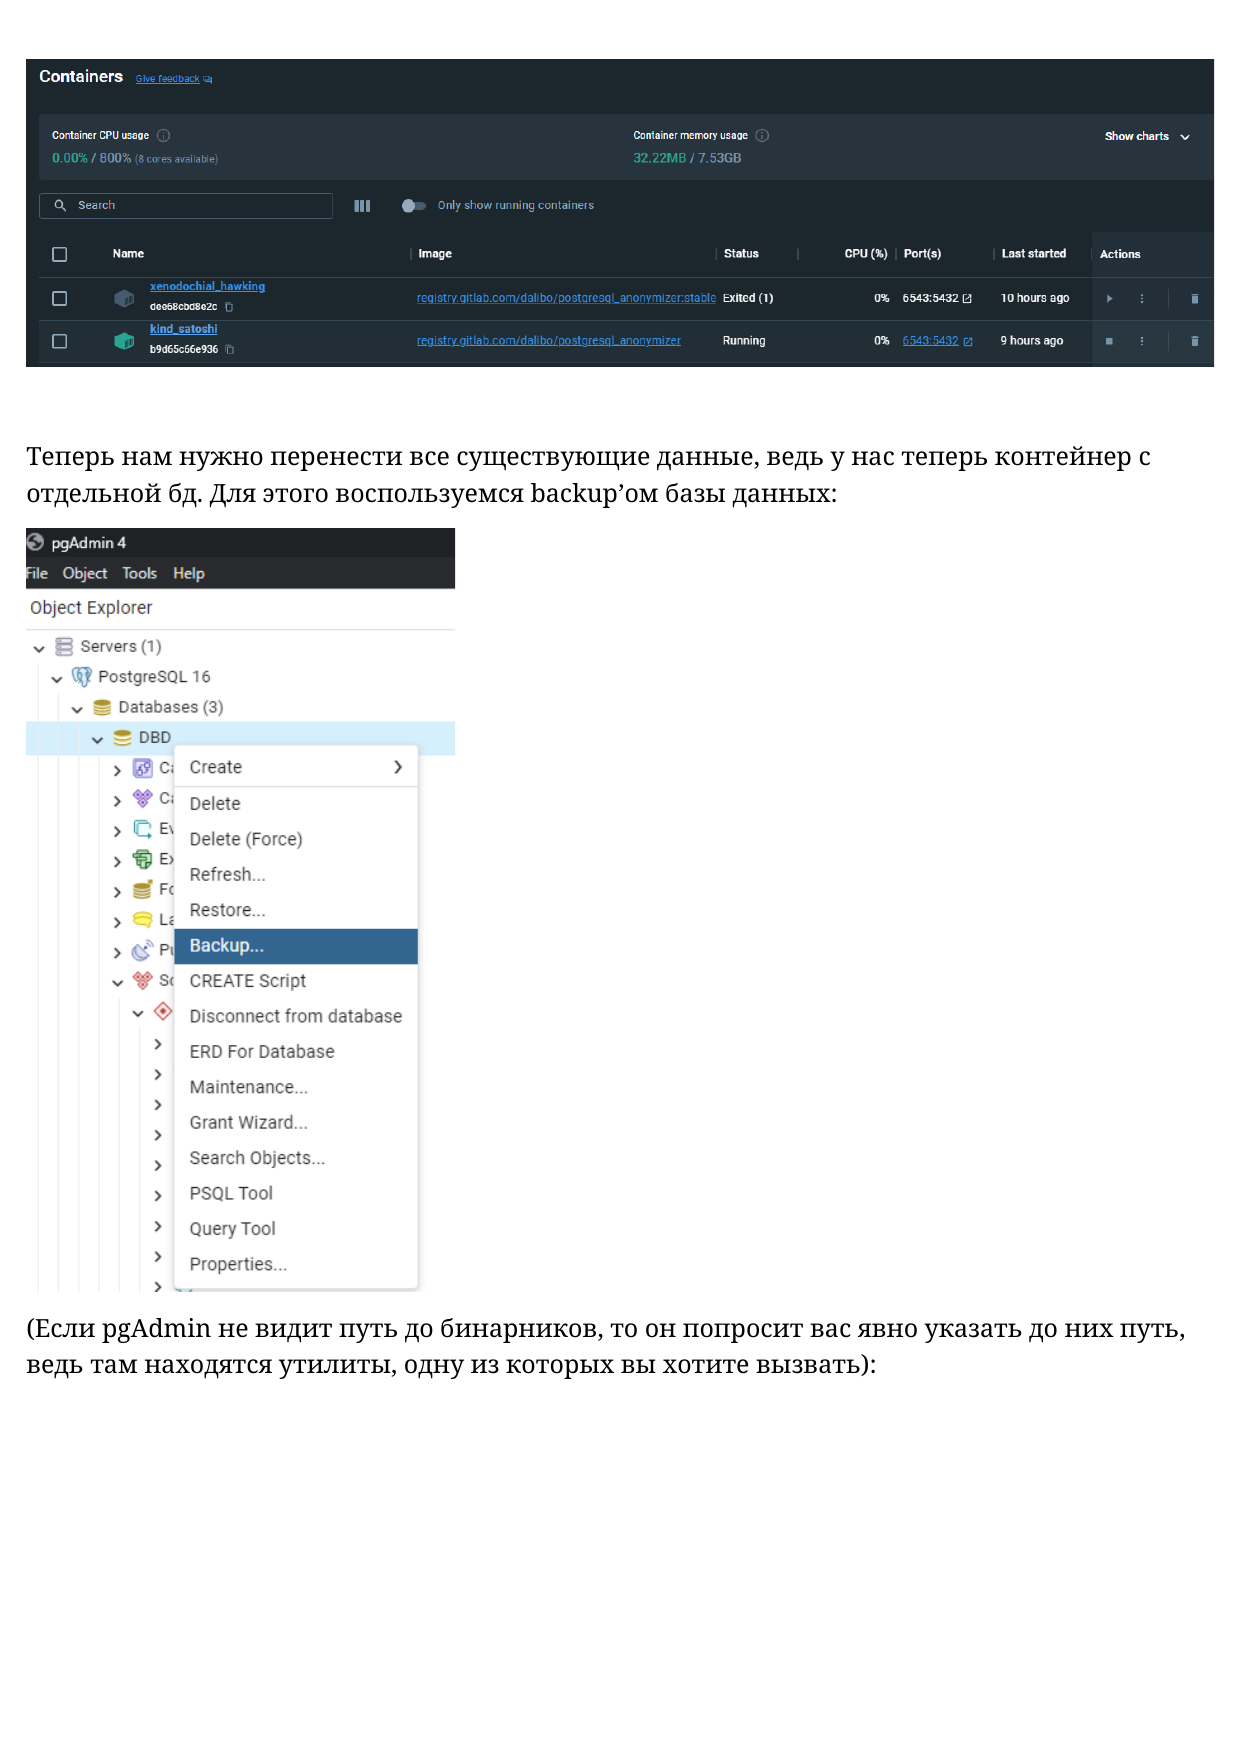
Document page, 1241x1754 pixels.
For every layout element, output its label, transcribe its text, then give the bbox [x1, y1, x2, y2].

text (Если pgAdmin не видит путь до бинарников, то он попросит вас явно указать до них путь, ведь там находятся утилиты, одну из которых вы хотите вызвать): [26, 1310, 1214, 1381]
text Теперь нам нужно перенести все существующие данные, ведь у нас теперь контейнер с отдельной бд. Для этого воспользуемся backup’ом базы данных: [26, 439, 1214, 509]
picture [26, 528, 456, 1292]
picture [26, 59, 1215, 367]
